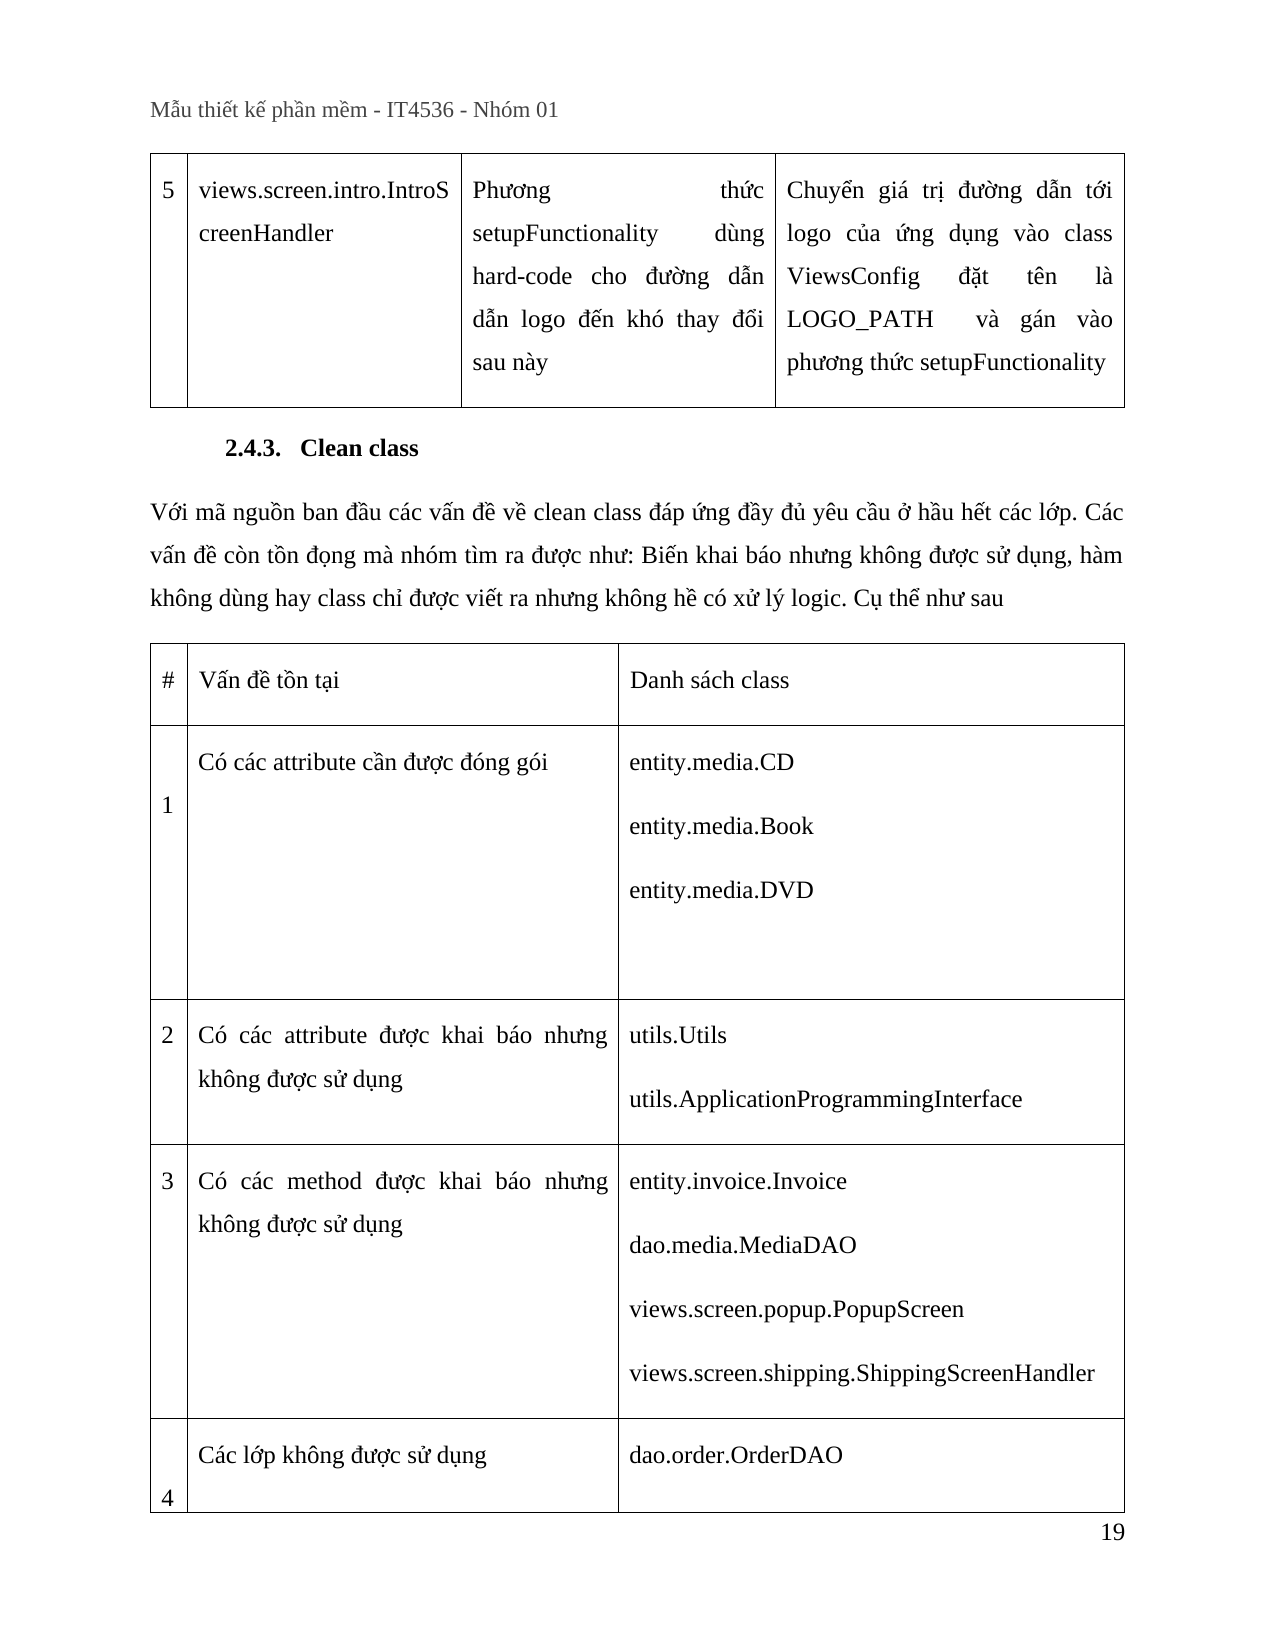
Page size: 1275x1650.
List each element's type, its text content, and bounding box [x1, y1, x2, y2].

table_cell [619, 1419, 1124, 1512]
table_cell Có các method được khai báo nhưng không được sử dụng [188, 1145, 618, 1418]
table_header Vấn đề tồn tại [188, 644, 618, 725]
table_cell entity.media.CD entity.media.Book entity.media.DVD [619, 726, 1124, 998]
table_header Danh sách class [619, 644, 1124, 725]
table_cell entity.invoice.Invoice dao.media.MediaDAO views.screen.popup.PopupScreen views.screen.shipping.ShippingScreenHandler [619, 1145, 1124, 1418]
subtitle Clean class [225, 433, 1125, 462]
table_cell 2 [151, 1000, 187, 1144]
table_cell Phương thức setupFunctionality dùng hard-code cho đường dẫn dẫn logo đến khó thay đổi sau này [462, 154, 775, 407]
table_header # [151, 644, 187, 725]
table_cell 1 [151, 726, 187, 998]
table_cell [188, 1419, 618, 1512]
table_cell Có các attribute cần được đóng gói [188, 726, 618, 998]
table_cell Chuyển giá trị đường dẫn tới logo của ứng dụng vào class ViewsConfig đặt tên là LOGO_PATH và gán vào phương thức setupFunctionality [776, 154, 1124, 407]
table_cell utils.Utils utils.ApplicationProgrammingInterface [619, 1000, 1124, 1144]
text Với mã nguồn ban đầu các vấn đề về clean class đáp ứng đầy đủ yêu cầu ở hầu hết các lớp. Các vấn đề còn tồn đọng mà nhóm tìm ra được như: Biến khai báo nhưng không được sử dụng, hàm không dùng hay class chỉ được viết ra nhưng không hề có xử lý logic. Cụ thể như sau [150, 497, 1125, 612]
table_cell views.screen.intro.IntroScreenHandler [188, 154, 461, 407]
table_cell Có các attribute được khai báo nhưng không được sử dụng [188, 1000, 618, 1144]
table_cell 5 [151, 154, 187, 407]
table_cell 3 [151, 1145, 187, 1418]
table_cell 4 [151, 1419, 187, 1512]
